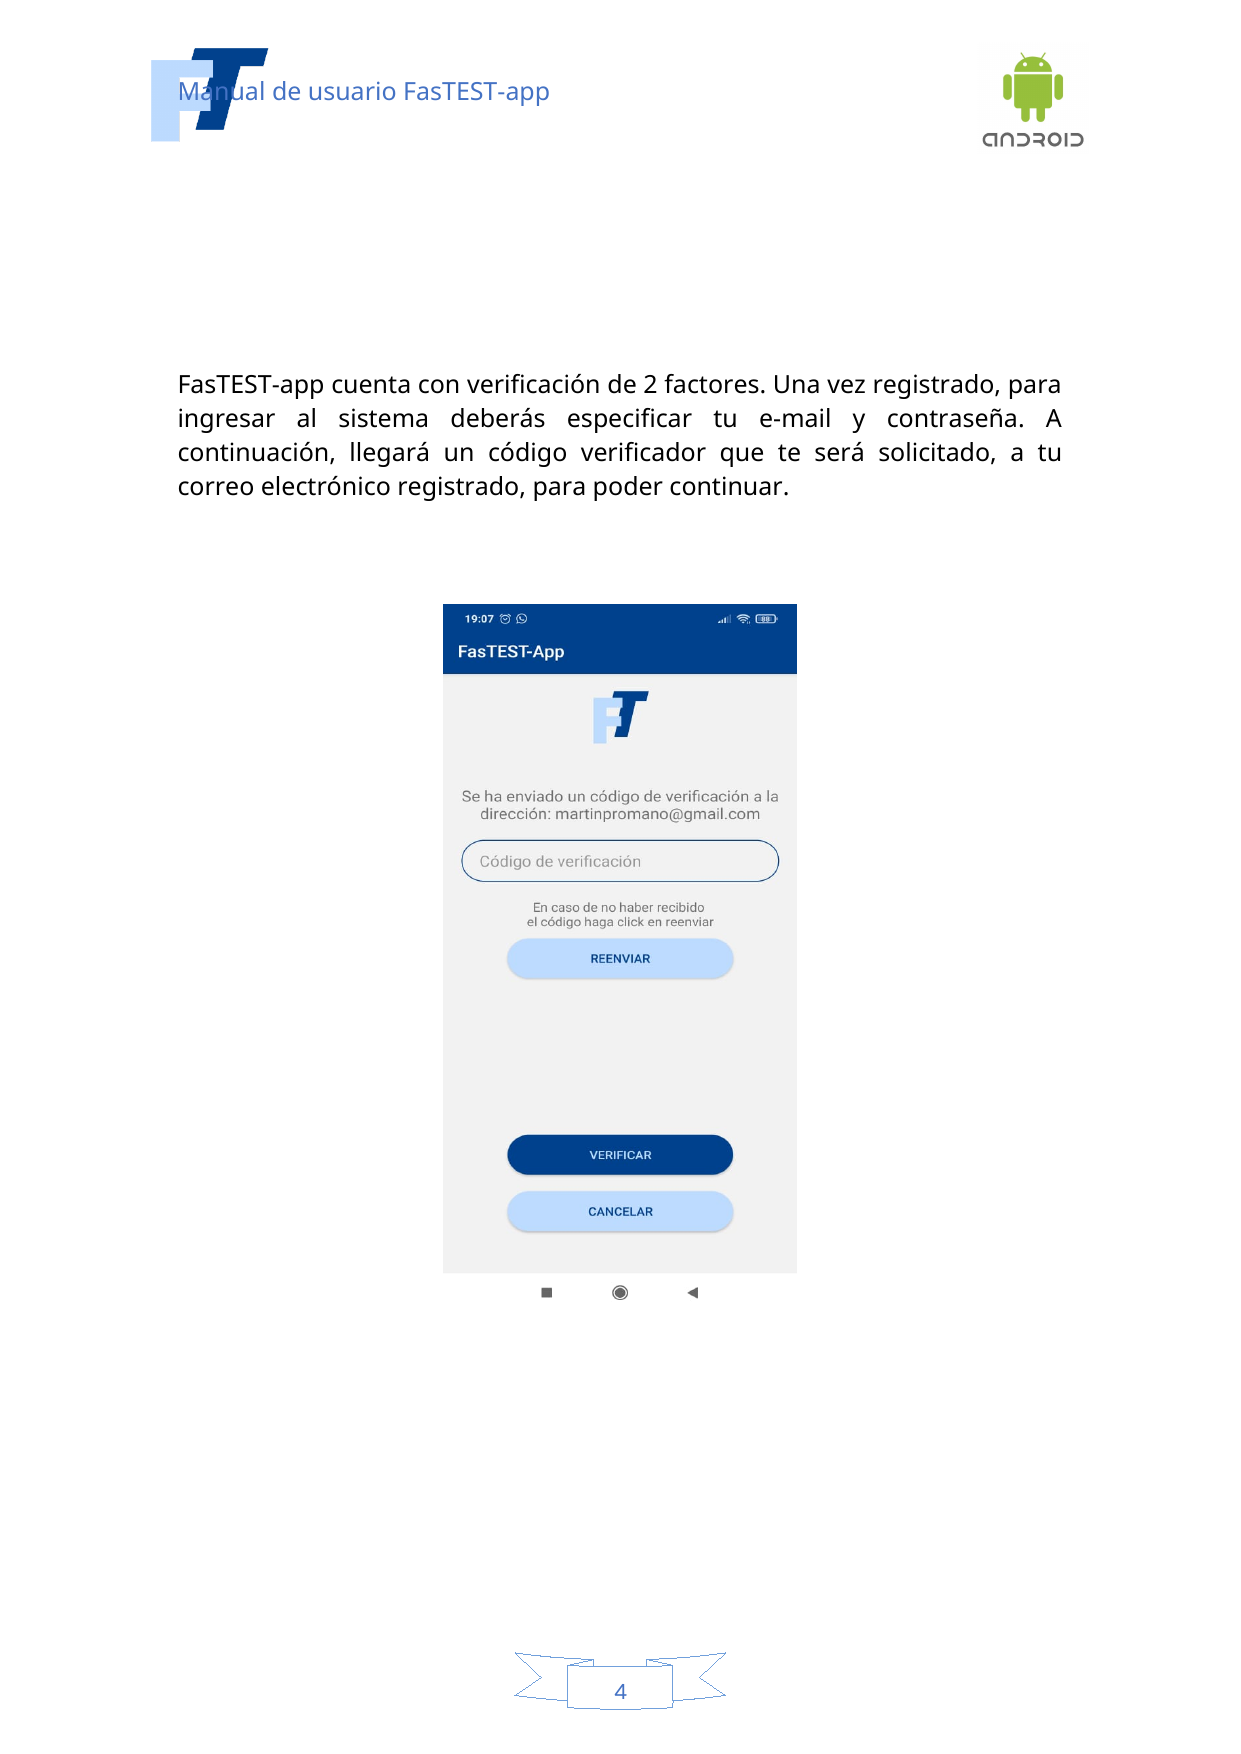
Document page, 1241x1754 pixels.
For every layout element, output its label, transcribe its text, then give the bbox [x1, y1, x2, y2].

text FasTEST-app cuenta con verificación de 2 factores. Una vez registrado, para ingresar al sistema deberás especificar tu e-mail y contraseña. A continuación, llegará un código verificador que te será solicitado, a tu correo electrónico registrado, para poder continuar. [177, 367, 1063, 503]
picture [443, 604, 797, 1312]
picture [977, 42, 1089, 154]
picture [147, 47, 269, 142]
